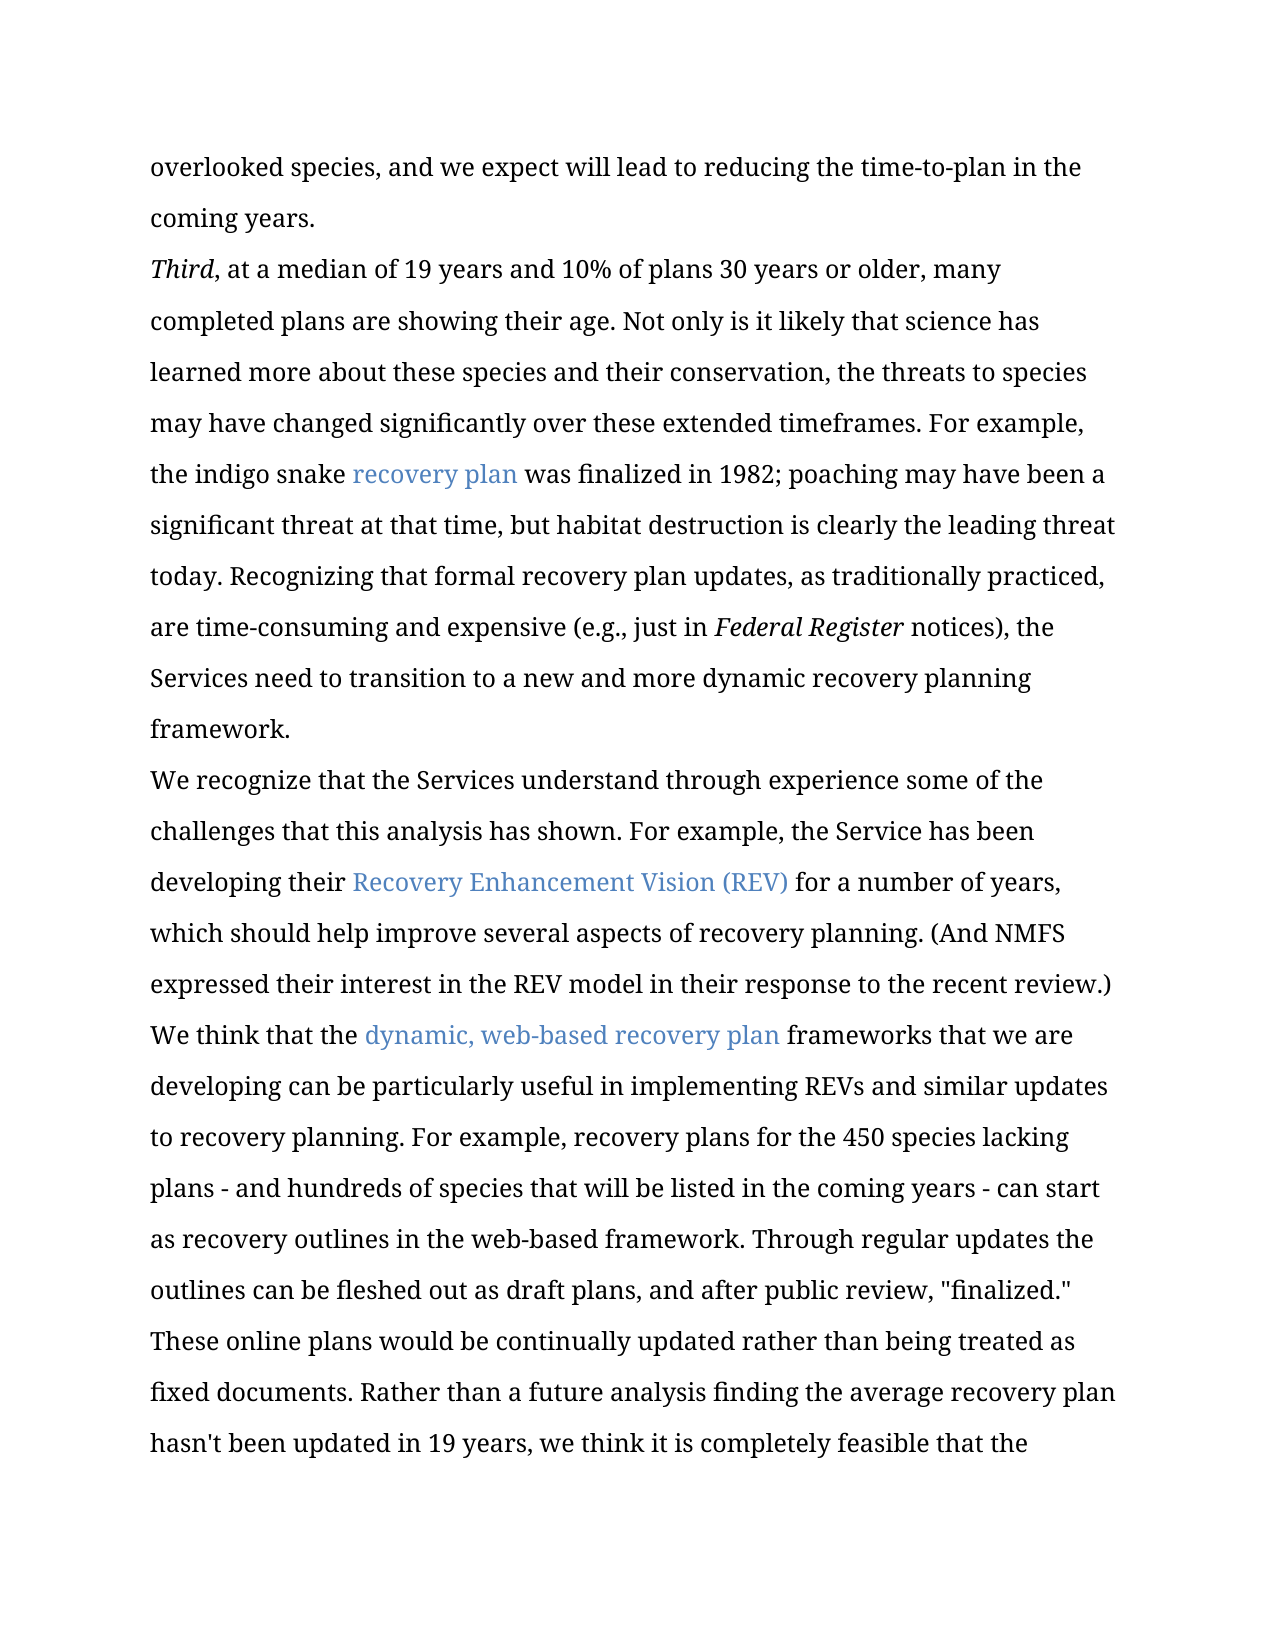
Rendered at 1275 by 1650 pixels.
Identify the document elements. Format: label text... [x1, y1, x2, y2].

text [150, 762, 1125, 1460]
text Third, at a median of 19 years and 10% of plans 30 years or older, many completed plans are showing their age. Not only is it likely that science has learned more about these species and their conservation, the threats to species may have changed significantly over these extended timeframes. For example, the indigo snake recovery plan was finalized in 1982; poaching may have been a significant threat at that time, but habitat destruction is clearly the leading threat today. Recognizing that formal recovery plan updates, as traditionally practiced, are time-consuming and expensive (e.g., just in Federal Register notices), the Services need to transition to a new and more dynamic recovery planning framework. [150, 252, 1125, 746]
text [150, 150, 1125, 235]
